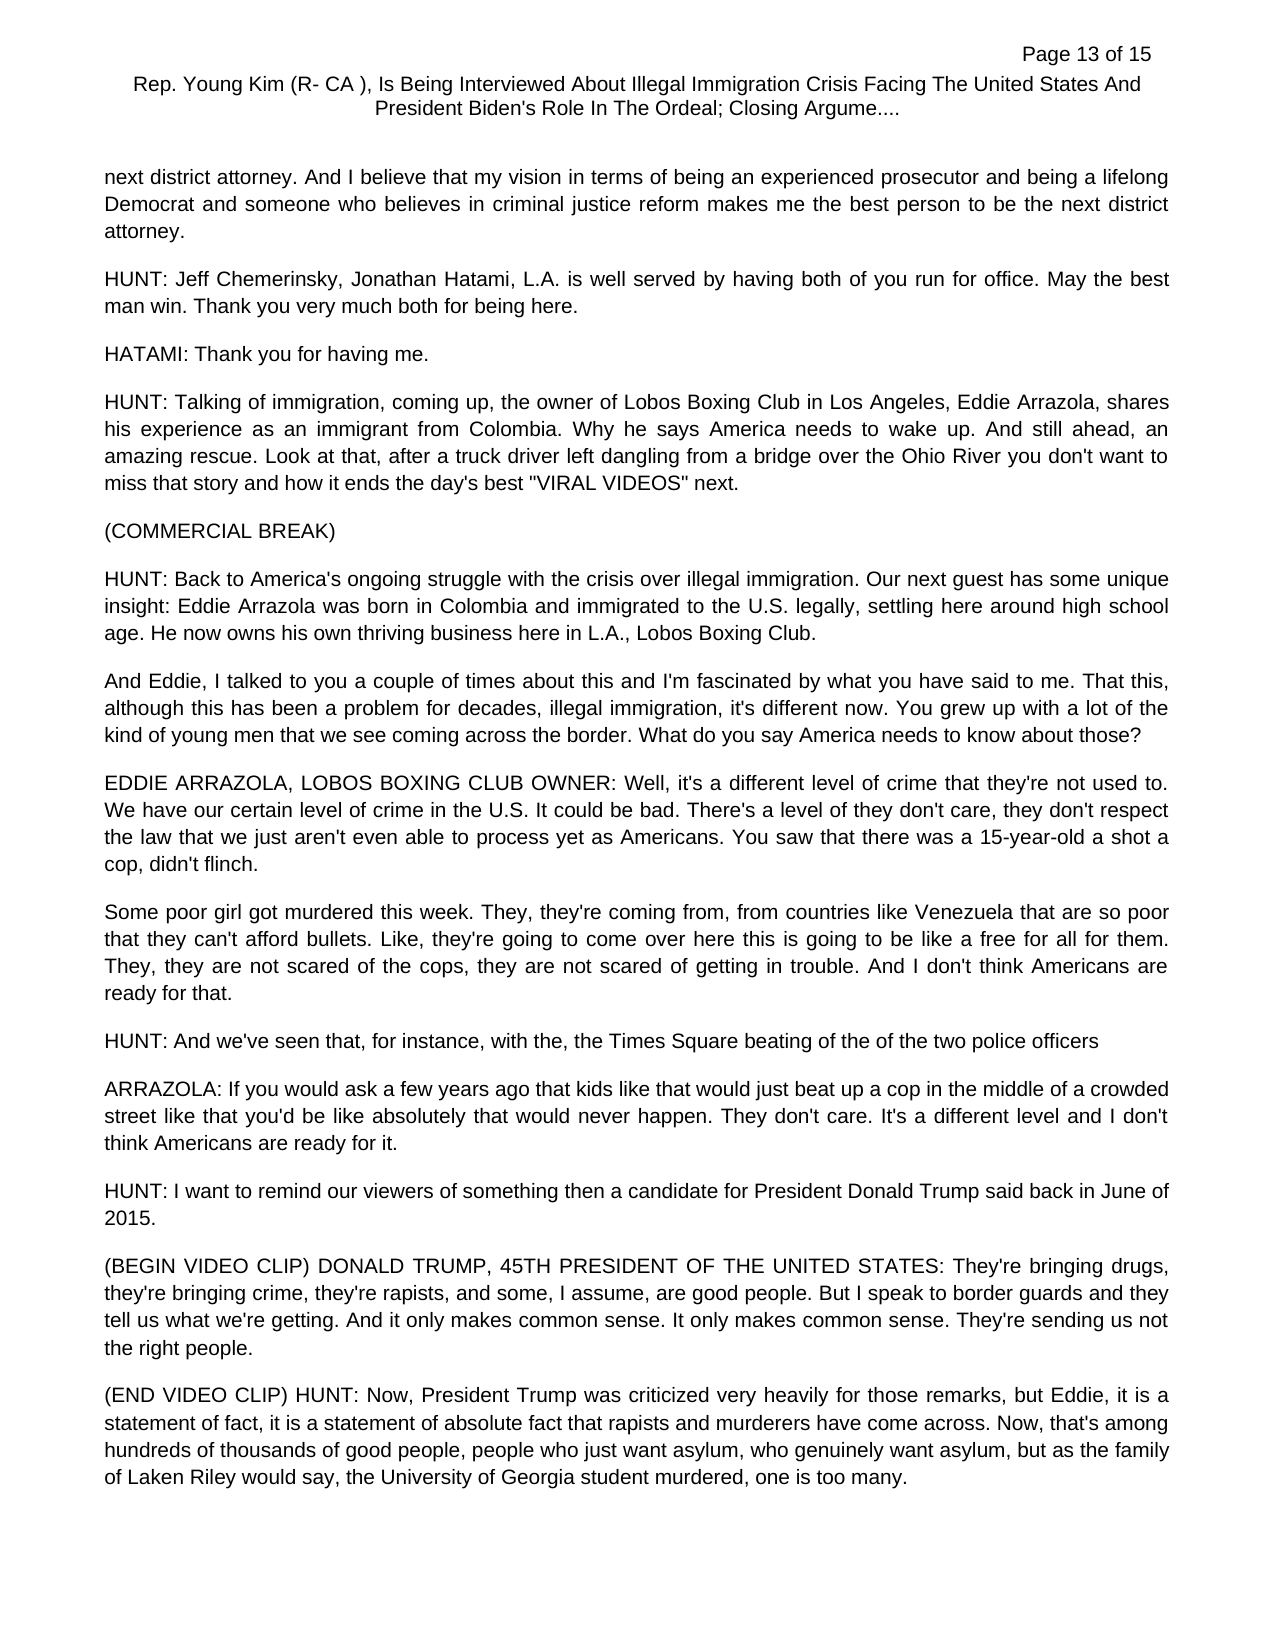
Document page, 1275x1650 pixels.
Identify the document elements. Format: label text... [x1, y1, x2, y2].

text And Eddie, I talked to you a couple of times about this and I'm fascinated by what you have said to me. That this, although this has been a problem for decades, illegal immigration, it's different now. You grew up with a lot of the kind of young men that we see coming across the border. What do you say America needs to know about those? [104, 666, 1171, 747]
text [104, 161, 1171, 243]
text HATAMI: Thank you for having me. [104, 338, 1171, 366]
text HUNT: And we've seen that, for instance, with the, the Times Square beating of the of the two police officers [104, 1026, 1171, 1053]
text HUNT: Back to America's ongoing struggle with the crisis over illegal immigration. Our next guest has some unique insight: Eddie Arrazola was born in Colombia and immigrated to the U.S. legally, settling here around high school age. He now owns his own thriving business here in L.A., Lobos Boxing Club. [104, 563, 1171, 645]
text HUNT: Jeff Chemerinsky, Jonathan Hatami, L.A. is well served by having both of you run for office. May the best man win. Thank you very much both for being here. [104, 263, 1171, 318]
text HUNT: Talking of immigration, coming up, the owner of Lobos Boxing Club in Los Angeles, Eddie Arrazola, shares his experience as an immigrant from Colombia. Why he says America needs to wake up. And still ahead, an amazing rescue. Look at that, after a truck driver left dangling from a bridge over the Ohio River you don't want to miss that story and how it ends the day's best "VIRAL VIDEOS" next. [104, 386, 1171, 495]
text (COMMERCIAL BREAK) [104, 516, 1171, 543]
text HUNT: I want to remind our viewers of something then a candidate for President Donald Trump said back in June of 2015. [104, 1176, 1171, 1230]
text (BEGIN VIDEO CLIP) DONALD TRUMP, 45TH PRESIDENT OF THE UNITED STATES: They're bringing drugs, they're bringing crime, they're rapists, and some, I assume, are good people. But I speak to border guards and they tell us what we're getting. And it only makes common sense. It only makes common sense. They're sending us not the right people. [104, 1251, 1171, 1359]
text EDDIE ARRAZOLA, LOBOS BOXING CLUB OWNER: Well, it's a different level of crime that they're not used to. We have our certain level of crime in the U.S. It could be bad. There's a level of they don't care, they don't respect the law that we just aren't even able to process yet as Americans. You saw that there was a 15-year-old a shot a cop, didn't flinch. [104, 768, 1171, 876]
text Some poor girl got murdered this week. They, they're coming from, from countries like Venezuela that are so poor that they can't afford bullets. Like, they're going to come over here this is going to be like a free for all for them. They, they are not scared of the cops, they are not scared of getting in trouble. And I don't think Americans are ready for that. [104, 897, 1171, 1005]
text (END VIDEO CLIP) HUNT: Now, President Trump was criticized very heavily for those remarks, but Eddie, it is a statement of fact, it is a statement of absolute fact that rapists and murderers have come across. Now, that's among hundreds of thousands of good people, people who just want asylum, who genuinely want asylum, but as the family of Laken Riley would say, the University of Georgia student murdered, one is too many. [104, 1380, 1171, 1488]
text ARRAZOLA: If you would ask a few years ago that kids like that would just beat up a cop in the middle of a crowded street like that you'd be like absolutely that would never happen. They don't care. It's a different level and I don't think Americans are ready for it. [104, 1074, 1171, 1155]
